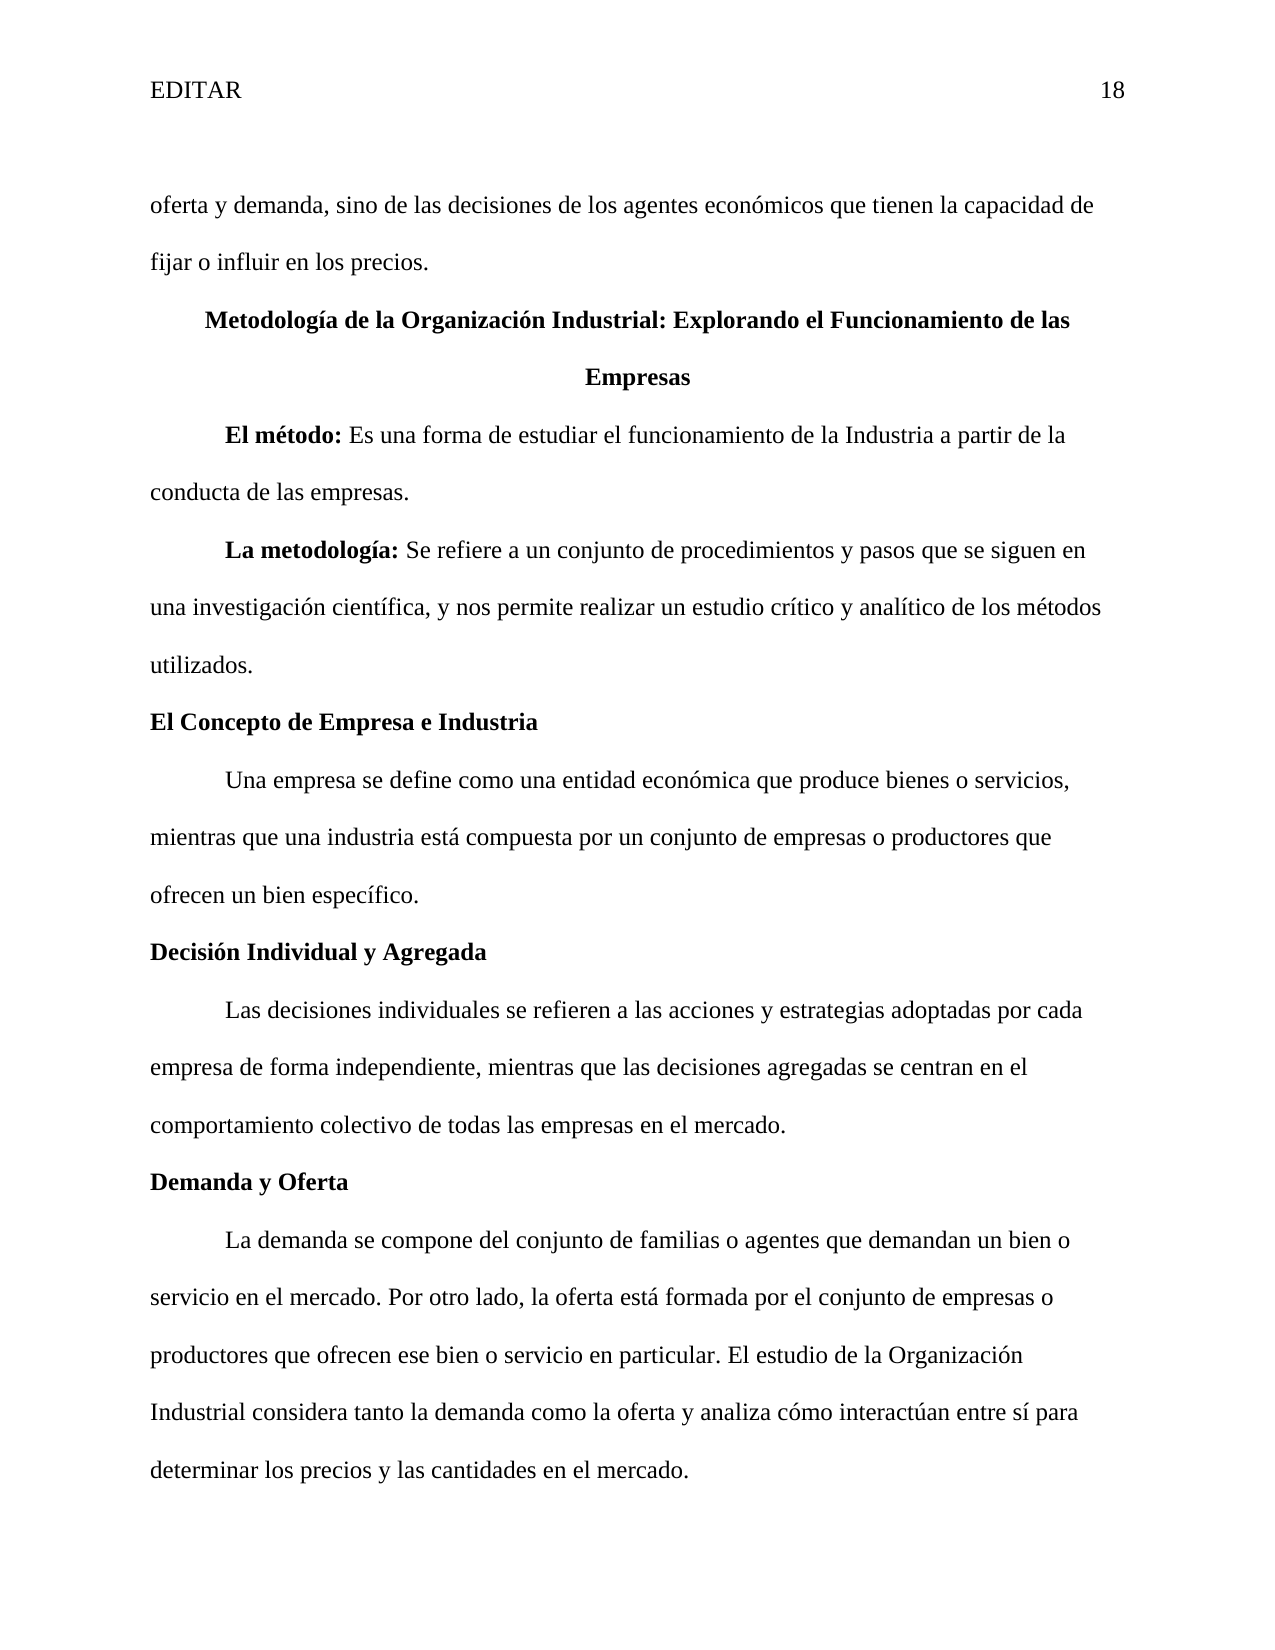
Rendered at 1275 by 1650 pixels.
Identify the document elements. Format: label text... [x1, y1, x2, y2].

text La demanda se compone del conjunto de familias o agentes que demandan un bien o servicio en el mercado. Por otro lado, la oferta está formada por el conjunto de empresas o productores que ofrecen ese bien o servicio en particular. El estudio de la Organización Industrial considera tanto la demanda como la oferta y analiza cómo interactúan entre sí para determinar los precios y las cantidades en el mercado. [150, 1225, 1125, 1484]
text La metodología: Se refiere a un conjunto de procedimientos y pasos que se siguen en una investigación científica, y nos permite realizar un estudio crítico y analítico de los métodos utilizados. [150, 535, 1125, 679]
subtitle El Concepto de Empresa e Industria [150, 707, 1125, 736]
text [150, 190, 1125, 276]
subtitle Decisión Individual y Agregada [150, 937, 1125, 966]
text El método: Es una forma de estudiar el funcionamiento de la Industria a partir de la conducta de las empresas. [150, 420, 1125, 506]
text Las decisiones individuales se refieren a las acciones y estrategias adoptadas por cada empresa de forma independiente, mientras que las decisiones agregadas se centran en el comportamiento colectivo de todas las empresas en el mercado. [150, 995, 1125, 1139]
subtitle Metodología de la Organización Industrial: Explorando el Funcionamiento de las Empresas [150, 305, 1125, 391]
text Una empresa se define como una entidad económica que produce bienes o servicios, mientras que una industria está compuesta por un conjunto de empresas o productores que ofrecen un bien específico. [150, 765, 1125, 909]
subtitle Demanda y Oferta [150, 1167, 1125, 1196]
